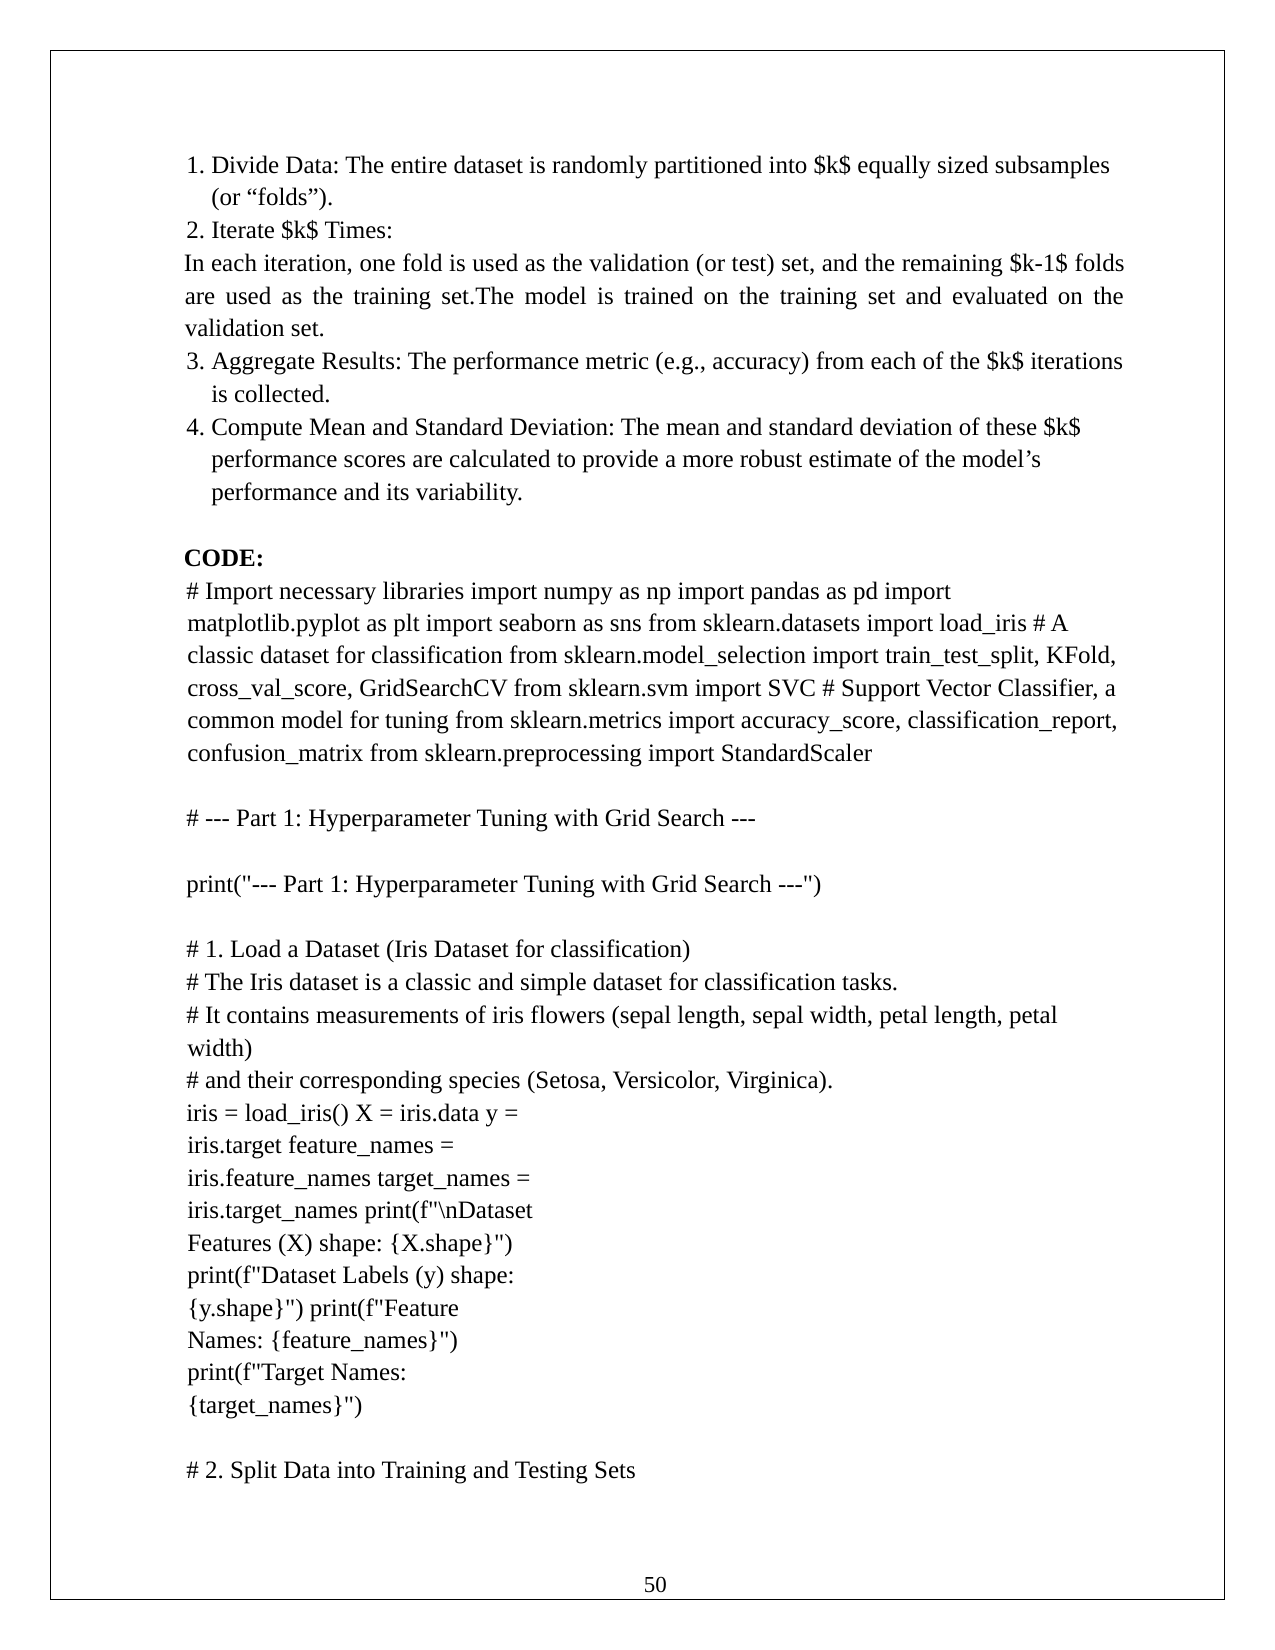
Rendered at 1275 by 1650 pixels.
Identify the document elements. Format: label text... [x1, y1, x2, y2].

text # and their corresponding species (Setosa, Versicolor, Virginica). [186, 1065, 1126, 1094]
text # 1. Load a Dataset (Iris Dataset for classification) [186, 934, 1126, 963]
list Compute Mean and Standard Deviation: The mean and standard deviation of these $k$ performance scores are calculated to provide a more robust estimate of the model’s performance and its variability. [186, 412, 1126, 506]
text In each iteration, one fold is used as the validation (or test) set, and the remaining $k-1$ folds are used as the training set.The model is trained on the training set and evaluated on the validation set. [183, 248, 1126, 342]
text # --- Part 1: Hyperparameter Tuning with Grid Search --- [186, 803, 1126, 832]
text # The Iris dataset is a classic and simple dataset for classification tasks. [186, 967, 1126, 996]
list Aggregate Results: The performance metric (e.g., accuracy) from each of the $k$ iterations is collected. [186, 346, 1126, 408]
text # Import necessary libraries import numpy as np import pandas as pd import matplotlib.pyplot as plt import seaborn as sns from sklearn.datasets import load_iris # A classic dataset for classification from sklearn.model_selection import train_test_split, KFold, cross_val_score, GridSearchCV from sklearn.svm import SVC # Support Vector Classifier, a common model for tuning from sklearn.metrics import accuracy_score, classification_report, confusion_matrix from sklearn.preprocessing import StandardScaler [186, 576, 1126, 766]
list Divide Data: The entire dataset is randomly partitioned into $k$ equally sized subsamples (or “folds”). [186, 150, 1126, 211]
text # 2. Split Data into Training and Testing Sets [186, 1455, 1126, 1484]
list Iterate $k$ Times: [186, 215, 1126, 244]
text print("--- Part 1: Hyperparameter Tuning with Grid Search ---") [186, 869, 1126, 898]
text iris = load_iris() X = iris.data y = iris.target feature_names = iris.feature_names target_names = iris.target_names print(f"\nDataset Features (X) shape: {X.shape}") print(f"Dataset Labels (y) shape: {y.shape}") print(f"Feature Names: {feature_names}") print(f"Target Names: {target_names}") [186, 1098, 541, 1418]
text CODE: [183, 543, 1235, 572]
text # It contains measurements of iris flowers (sepal length, sepal width, petal length, petal width) [186, 1000, 1126, 1061]
